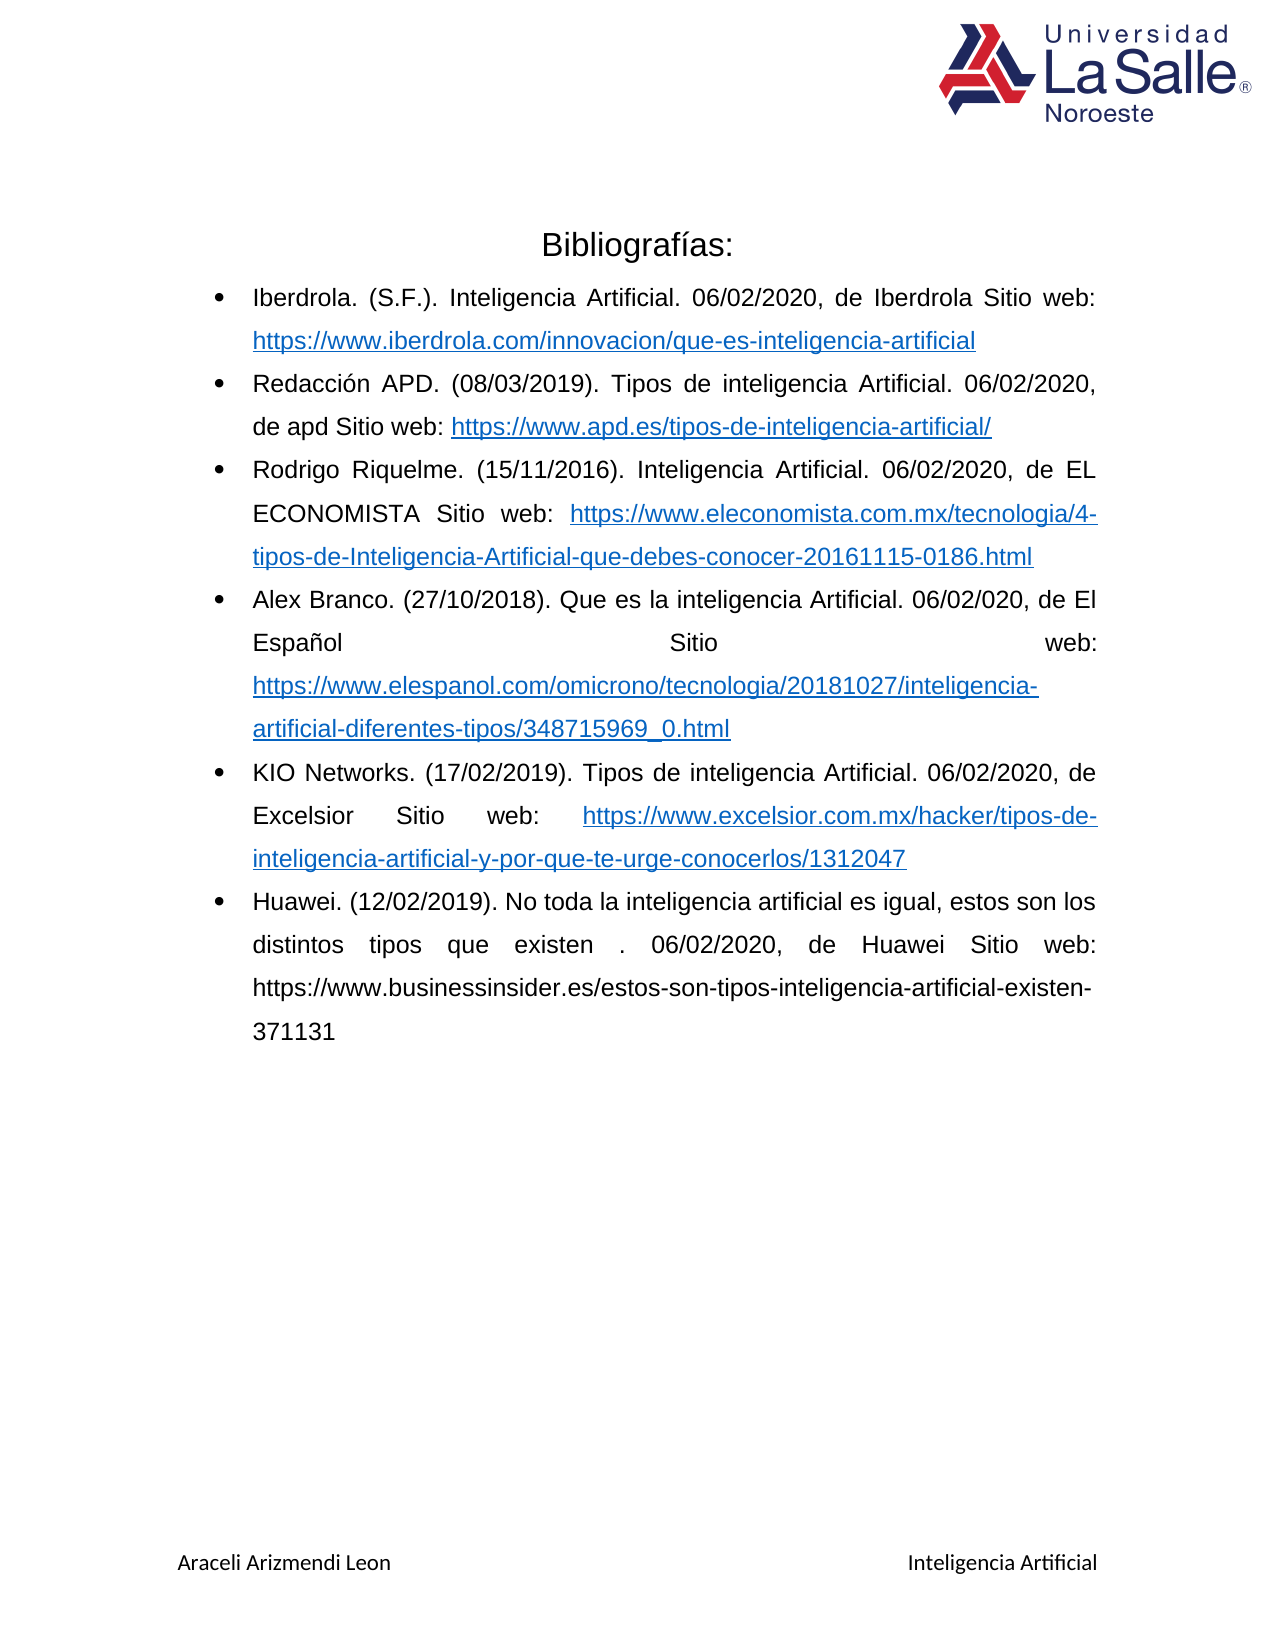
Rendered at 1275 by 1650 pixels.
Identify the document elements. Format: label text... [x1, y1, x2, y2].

list Redacción APD. (08/03/2019). Tipos de inteligencia Artificial. 06/02/2020, de apd Sitio web: https://www.apd.es/tipos-de-inteligencia-artificial/ [215, 369, 1098, 441]
picture [927, 14, 1261, 132]
list KIO Networks. (17/02/2019). Tipos de inteligencia Artificial. 06/02/2020, de Excelsior Sitio web: https://www.excelsior.com.mx/hacker/tipos-de-inteligencia-artificial-y-por-que-te-urge-conocerlos/1312047 [215, 757, 1098, 873]
list Iberdrola. (S.F.). Inteligencia Artificial. 06/02/2020, de Iberdrola Sitio web: https://www.iberdrola.com/innovacion/que-es-inteligencia-artificial [215, 283, 1098, 355]
list Alex Branco. (27/10/2018). Que es la inteligencia Artificial. 06/02/020, de El Español Sitio web: https://www.elespanol.com/omicrono/tecnologia/20181027/inteligencia-artificial-diferentes-tipos/348715969_0.html [215, 585, 1098, 743]
text Bibliografías: [177, 224, 1098, 263]
list Huawei. (12/02/2019). No toda la inteligencia artificial es igual, estos son los distintos tipos que existen . 06/02/2020, de Huawei Sitio web: https://www.businessinsider.es/estos-son-tipos-inteligencia-artificial-existen-371131 [215, 887, 1098, 1045]
list Rodrigo Riquelme. (15/11/2016). Inteligencia Artificial. 06/02/2020, de EL ECONOMISTA Sitio web: https://www.eleconomista.com.mx/tecnologia/4-tipos-de-Inteligencia-Artificial-que-debes-conocer-20161115-0186.html [215, 455, 1098, 571]
